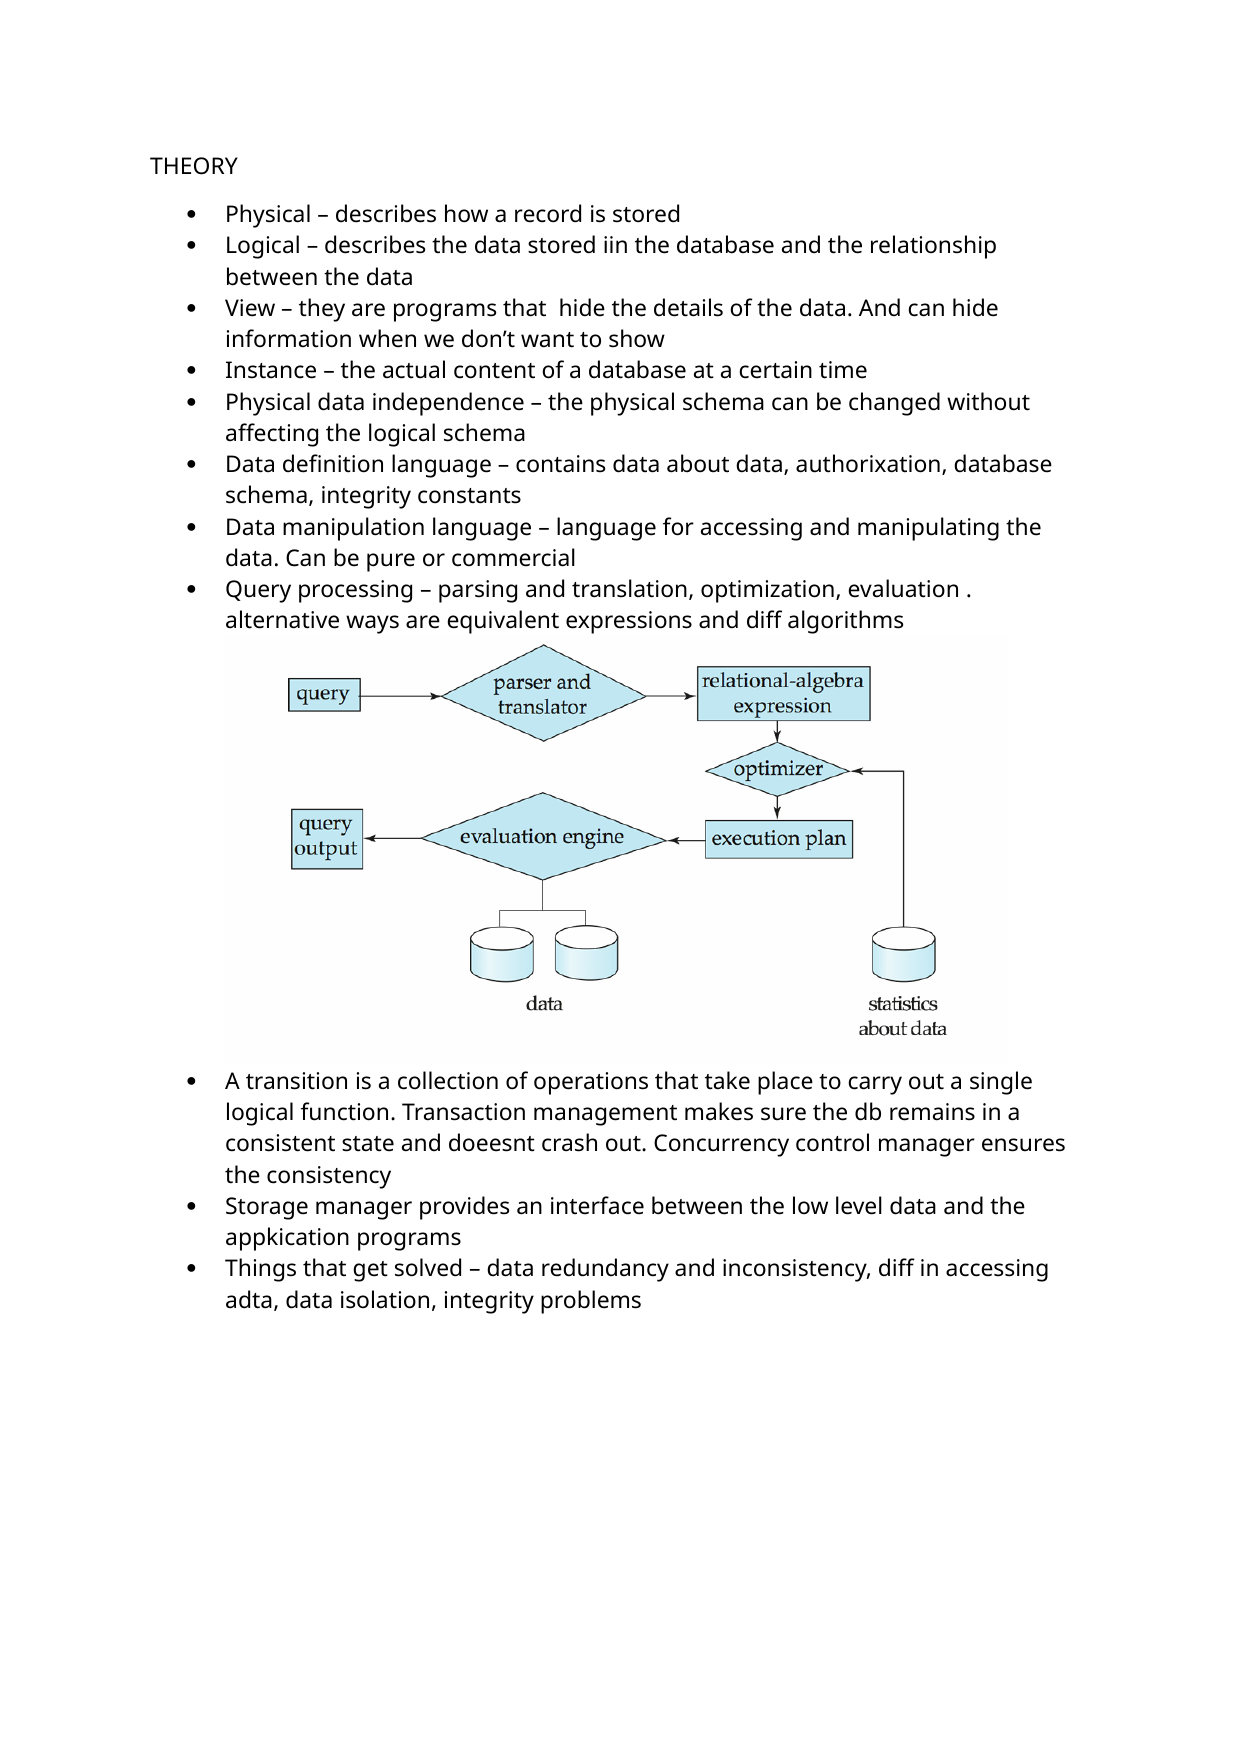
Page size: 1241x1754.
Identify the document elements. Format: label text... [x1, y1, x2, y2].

list Physical data independence – the physical schema can be changed without affecting the logical schema [187, 385, 1090, 448]
list Physical – describes how a record is stored [187, 198, 1090, 229]
list Storage manager provides an interface between the low level data and the appkication programs [187, 1190, 1090, 1252]
text THEORY [150, 150, 1090, 181]
list Things that get solved – data redundancy and inconsistency, diff in accessing adta, data isolation, integrity problems [187, 1252, 1090, 1315]
list Instance – the actual content of a database at a certain time [187, 354, 1090, 385]
picture [225, 635, 1010, 1065]
list A transition is a collection of operations that take place to carry out a single logical function. Transaction management makes sure the db remains in a consistent state and doeesnt crash out. Concurrency control manager ensures the consistency [187, 1065, 1090, 1190]
list Data definition language – contains data about data, authorixation, database schema, integrity constants [187, 448, 1090, 510]
list View – they are programs that hide the details of the data. And can hide information when we don’t want to show [187, 292, 1090, 354]
list Logical – describes the data stored iin the database and the relationship between the data [187, 229, 1090, 292]
list Data manipulation language – language for accessing and manipulating the data. Can be pure or commercial [187, 510, 1090, 573]
